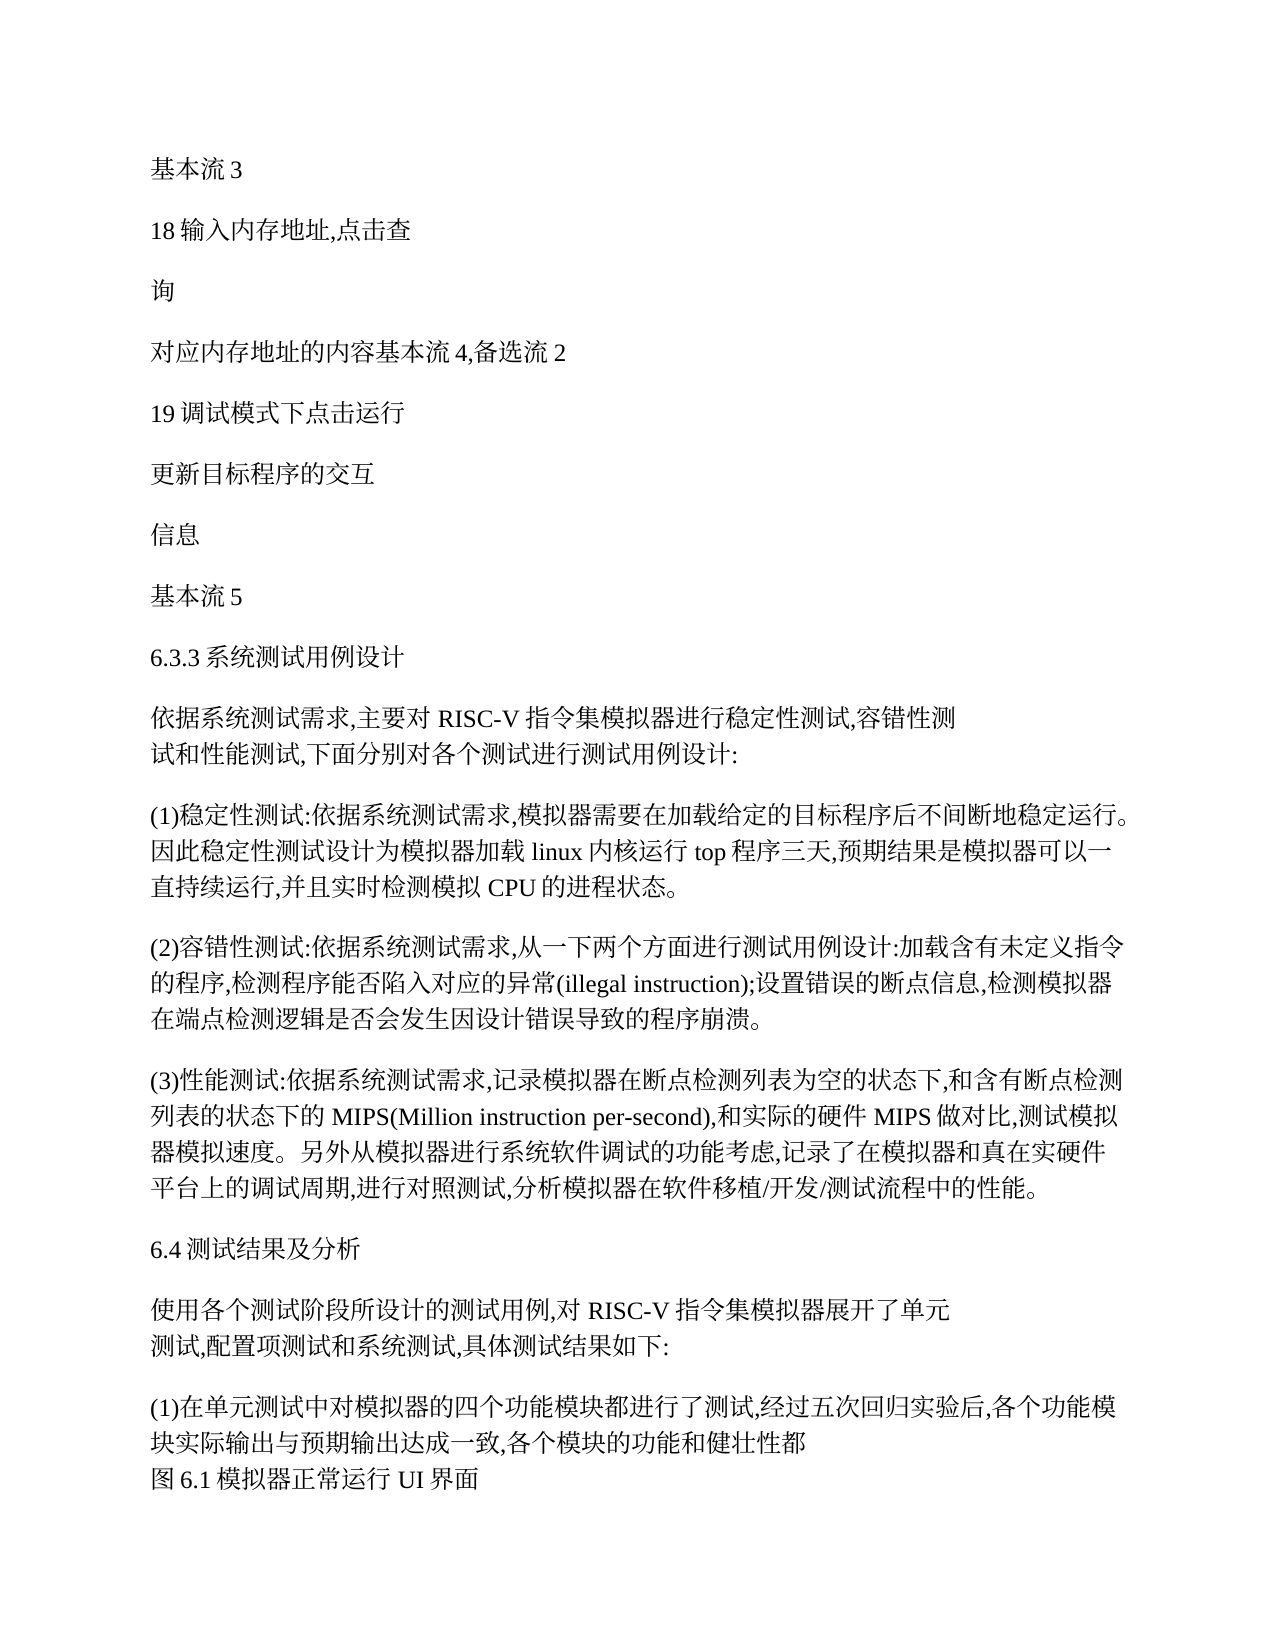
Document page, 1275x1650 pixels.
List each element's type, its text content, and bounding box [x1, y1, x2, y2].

text 询 [150, 272, 1125, 308]
text (1)在单元测试中对模拟器的四个功能模块都进行了测试,经过五次回归实验后,各个功能模块实际输出与预期输出达成一致,各个模块的功能和健壮性都 图6.1模拟器正常运行 UI界面 [150, 1387, 1125, 1495]
text 18输入内存地址,点击查 [150, 211, 1125, 247]
text (3)性能测试:依据系统测试需求,记录模拟器在断点检测列表为空的状态下,和含有断点检测列表的状态下的 MIPS(Million instruction per-second),和实际的硬件 MIPS做对比,测试模拟器模拟速度。另外从模拟器进行系统软件调试的功能考虑,记录了在模拟器和真在实硬件平台上的调试周期,进行对照测试,分析模拟器在软件移植/开发/测试流程中的性能。 [150, 1061, 1125, 1205]
text (1)稳定性测试:依据系统测试需求,模拟器需要在加载给定的目标程序后不间断地稳定运行。因此稳定性测试设计为模拟器加载 linux内核运行 top程序三天,预期结果是模拟器可以一直持续运行,并且实时检测模拟 CPU的进程状态。 [150, 795, 1125, 903]
text 信息 [150, 516, 1125, 552]
text 基本流5 [150, 577, 1125, 612]
text 依据系统测试需求,主要对 RISC-V指令集模拟器进行稳定性测试,容错性测 试和性能测试,下面分别对各个测试进行测试用例设计: [150, 698, 1125, 770]
text 6.4测试结果及分析 [150, 1230, 1125, 1266]
text 更新目标程序的交互 [150, 455, 1125, 491]
text 对应内存地址的内容基本流4,备选流2 [150, 333, 1125, 369]
text (2)容错性测试:依据系统测试需求,从一下两个方面进行测试用例设计:加载含有未定义指令的程序,检测程序能否陷入对应的异常(illegal instruction);设置错误的断点信息,检测模拟器在端点检测逻辑是否会发生因设计错误导致的程序崩溃。 [150, 928, 1125, 1036]
text 使用各个测试阶段所设计的测试用例,对 RISC-V指令集模拟器展开了单元 测试,配置项测试和系统测试,具体测试结果如下: [150, 1291, 1125, 1362]
text 6.3.3系统测试用例设计 [150, 637, 1125, 673]
text 19调试模式下点击运行 [150, 394, 1125, 430]
text 基本流3 [150, 150, 1125, 186]
